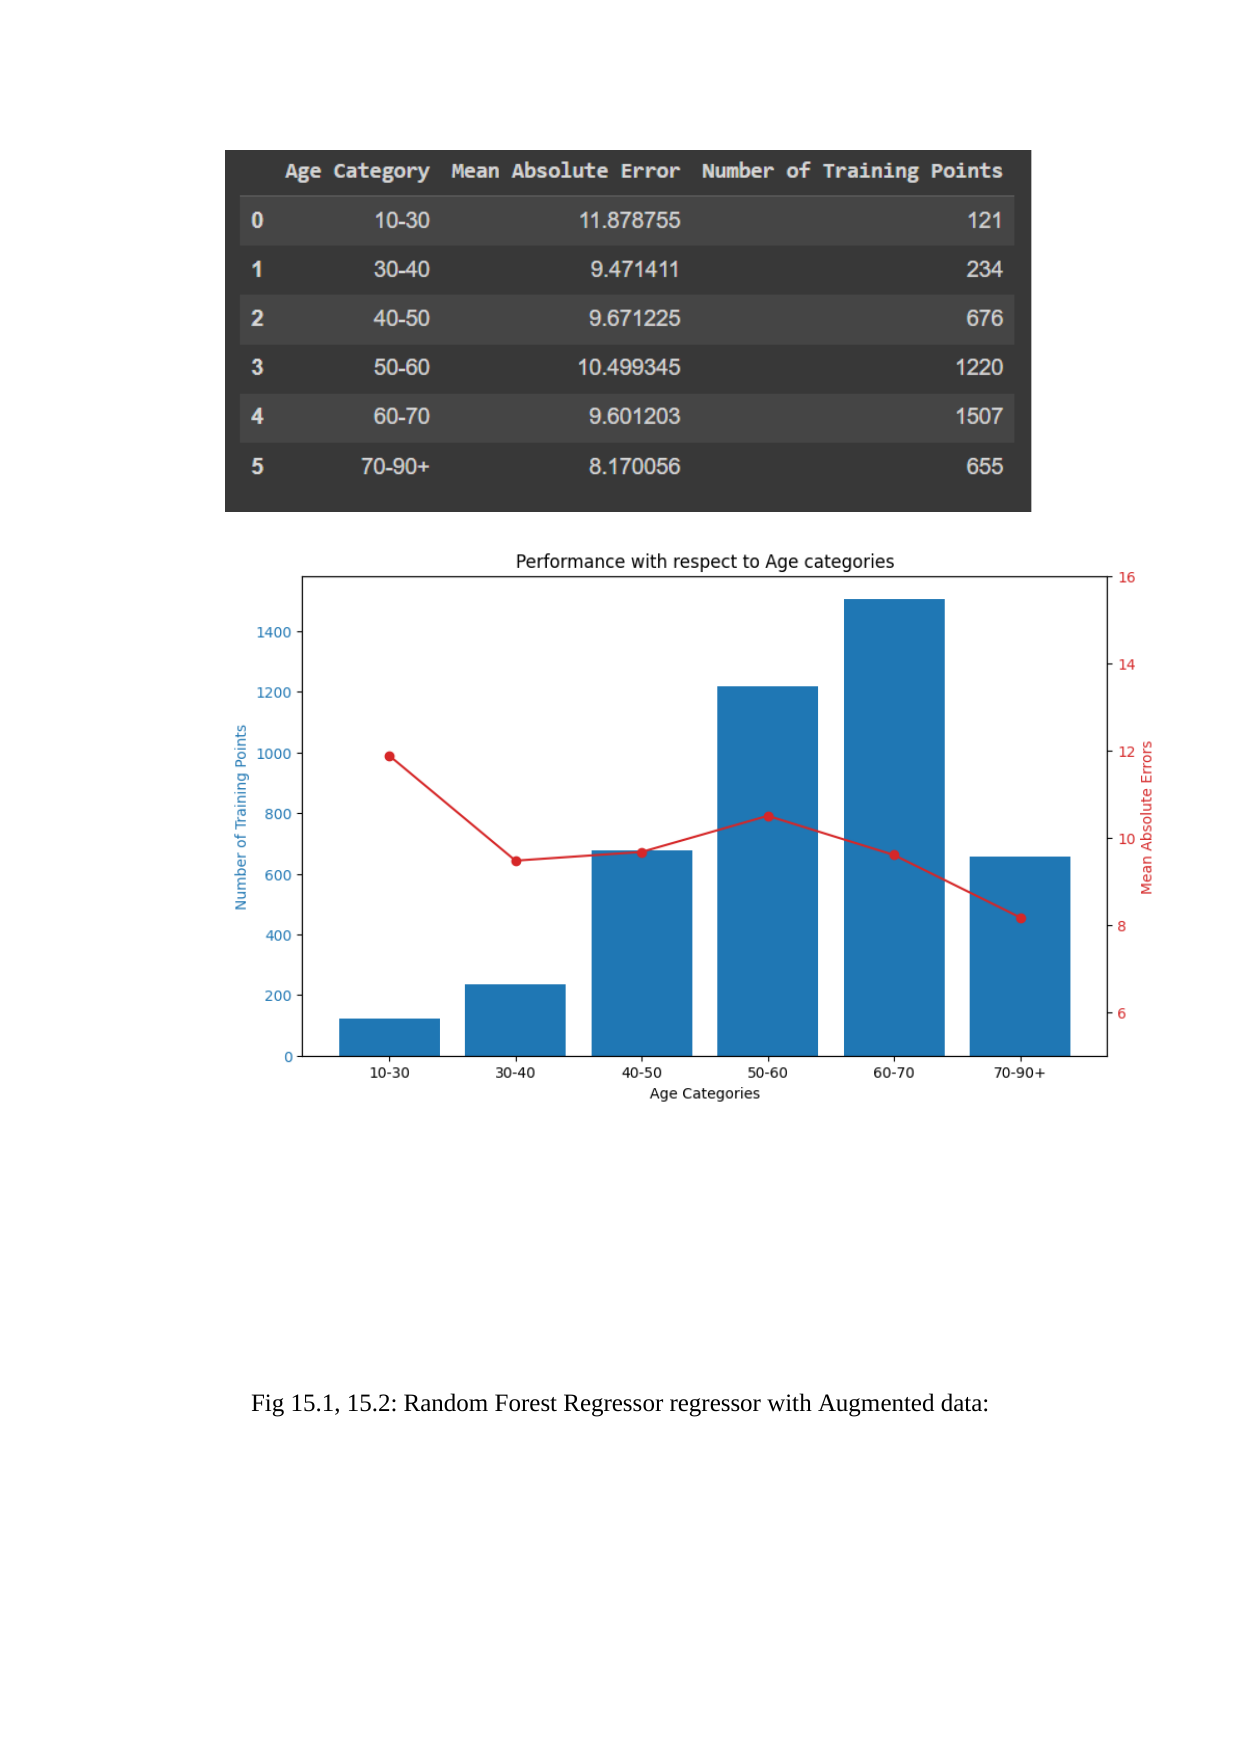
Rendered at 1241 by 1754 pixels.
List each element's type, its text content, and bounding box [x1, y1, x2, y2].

picture [225, 150, 1032, 512]
picture [225, 543, 1166, 1111]
text Fig 15.1, 15.2: Random Forest Regressor regressor with Augmented data: [150, 1388, 1090, 1417]
